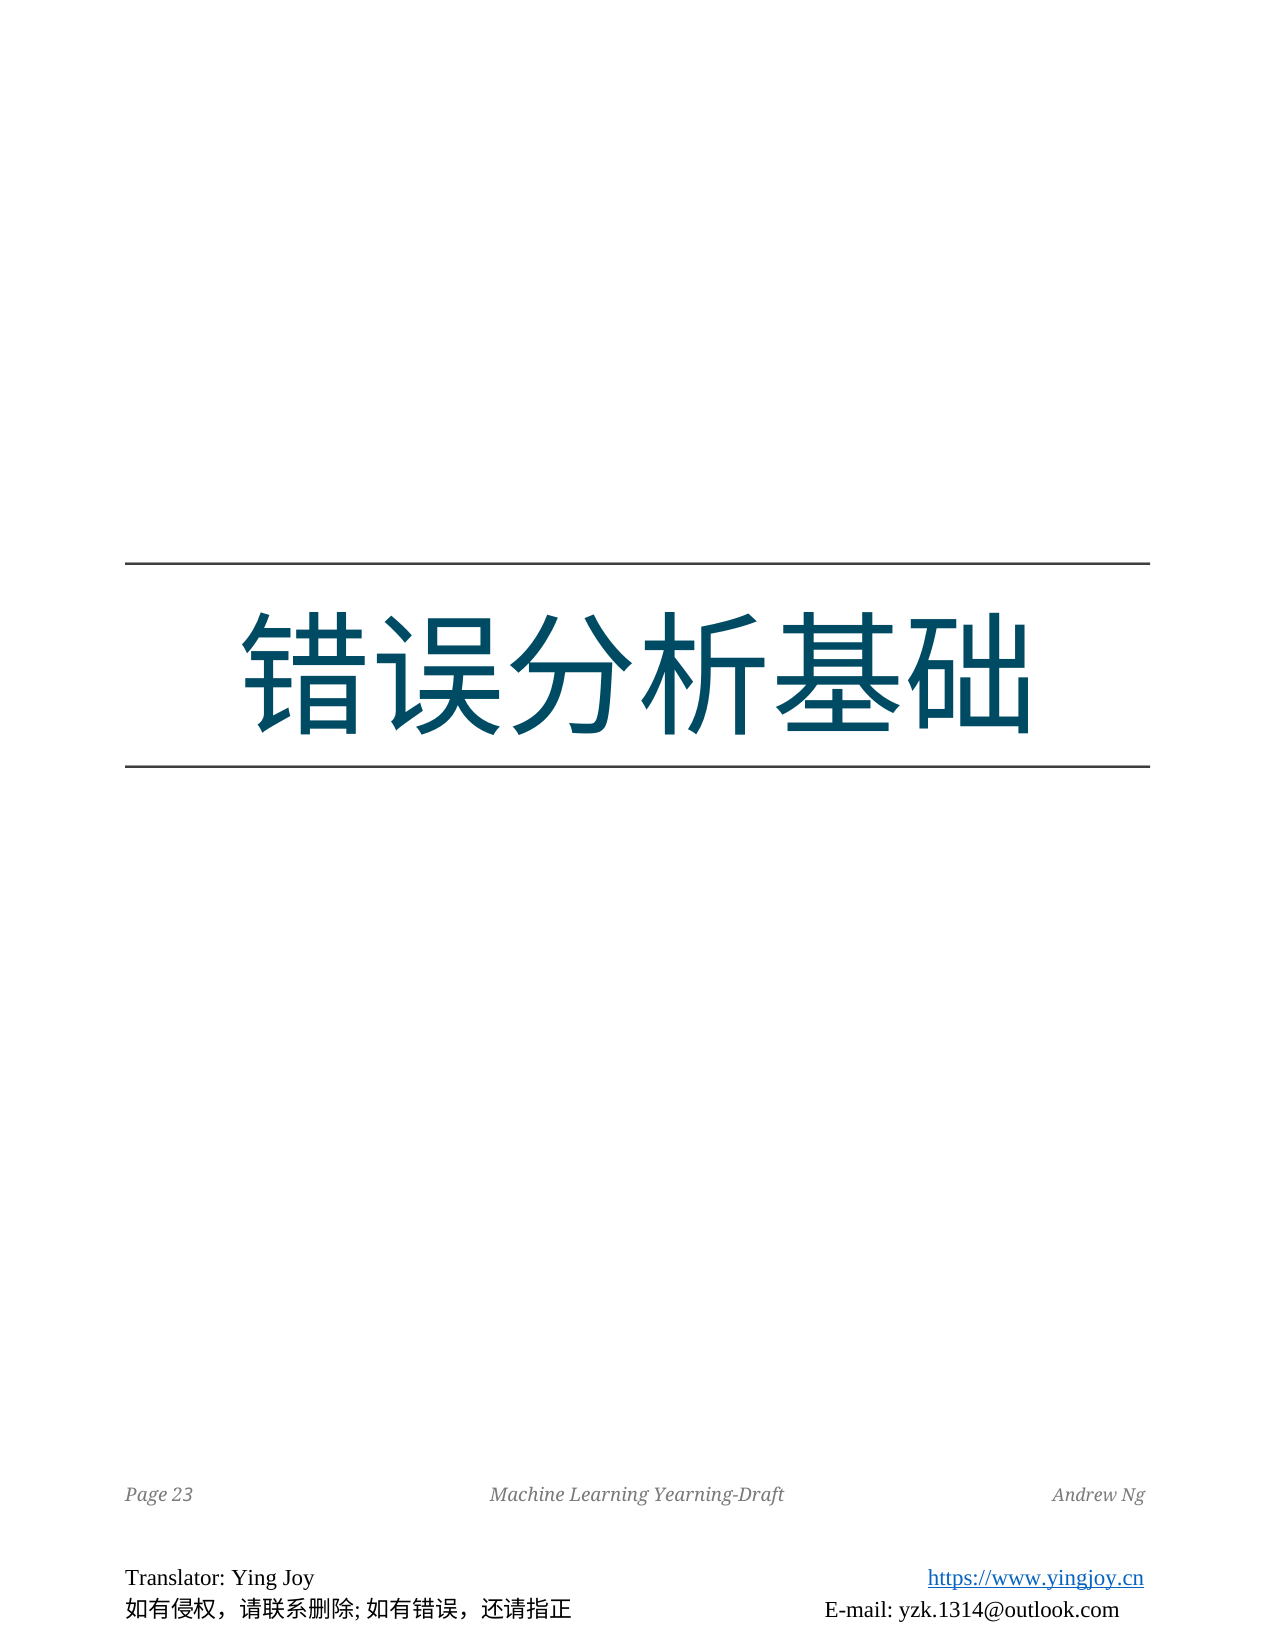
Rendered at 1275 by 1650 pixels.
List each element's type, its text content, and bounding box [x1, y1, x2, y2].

text Page 23 Machine Learning Yearning-Draft Andrew Ng [125, 1481, 1150, 1507]
text 错误分析基础 [125, 570, 1150, 763]
